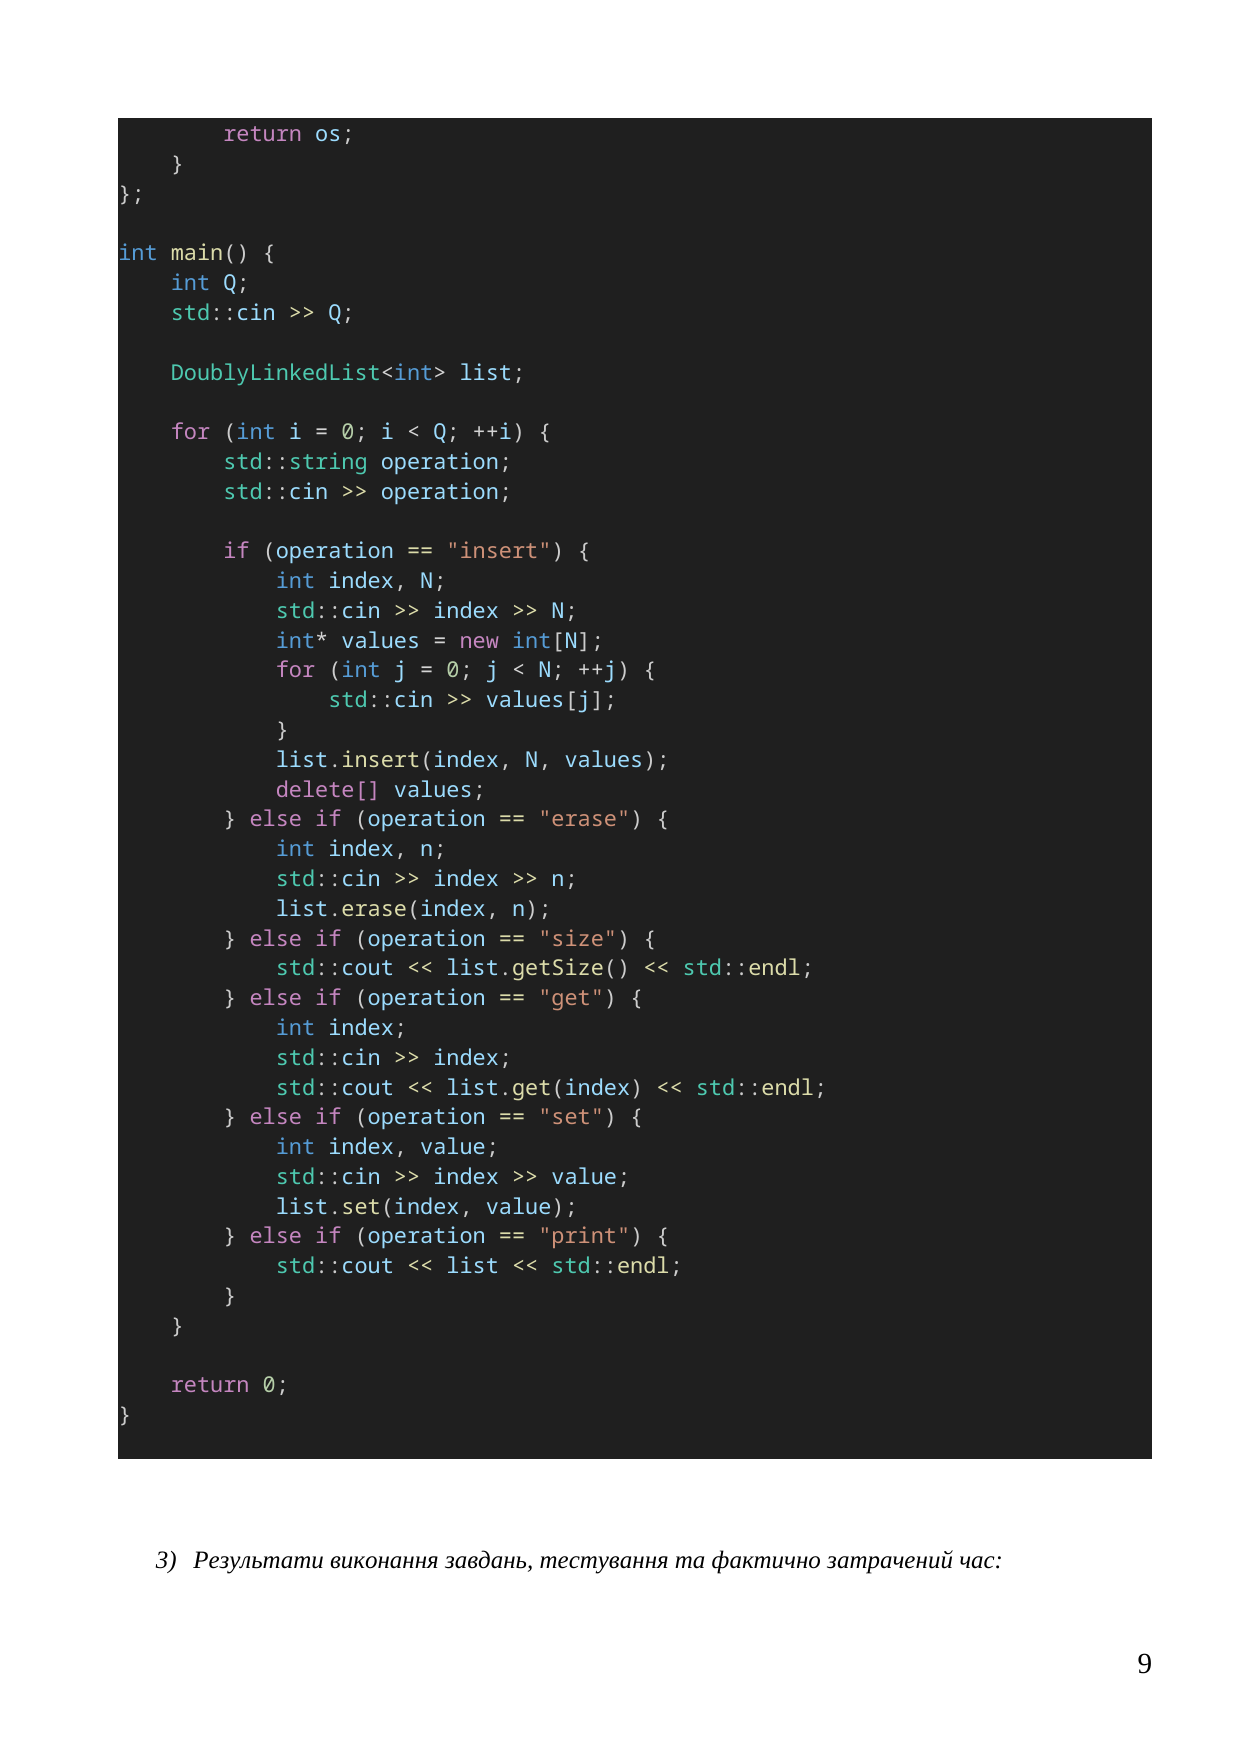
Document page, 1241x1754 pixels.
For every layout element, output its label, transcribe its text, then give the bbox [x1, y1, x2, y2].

text std::cin >> values[j]; [118, 684, 1152, 714]
text delete[] values; [118, 773, 1152, 803]
text std::cout << list.getSize() << std::endl; [118, 952, 1152, 982]
text std::cout << list << std::endl; [118, 1250, 1152, 1280]
text } [118, 714, 1152, 744]
text list.erase(index, n); [118, 893, 1152, 922]
text list.insert(index, N, values); [118, 744, 1152, 773]
text }; [118, 178, 1152, 207]
text std::cin >> index >> N; [118, 595, 1152, 624]
text } else if (operation == "set") { [118, 1101, 1152, 1131]
text return 0; [118, 1369, 1152, 1399]
text int main() { [118, 237, 1152, 267]
text std::cin >> index >> n; [118, 863, 1152, 893]
text std::cin >> index >> value; [118, 1161, 1152, 1191]
list Результати виконання завдань, тестування та фактично затрачений час: [156, 1546, 1152, 1574]
text list.set(index, value); [118, 1191, 1152, 1220]
text int* values = new int[N]; [118, 624, 1152, 654]
text } else if (operation == "print") { [118, 1220, 1152, 1250]
text } else if (operation == "get") { [118, 982, 1152, 1012]
text int index, value; [118, 1131, 1152, 1161]
text int index, N; [118, 565, 1152, 595]
text int index, n; [118, 833, 1152, 863]
text } [118, 148, 1152, 178]
text for (int j = 0; j < N; ++j) { [118, 654, 1152, 684]
text } else if (operation == "erase") { [118, 803, 1152, 833]
text for (int i = 0; i < Q; ++i) { [118, 416, 1152, 446]
text } [118, 1280, 1152, 1310]
text std::cin >> Q; [118, 297, 1152, 327]
text DoublyLinkedList<int> list; [118, 356, 1152, 386]
text } [118, 1310, 1152, 1339]
text int index; [118, 1012, 1152, 1042]
text } [118, 1399, 1152, 1429]
text std::cin >> operation; [118, 476, 1152, 505]
text int Q; [118, 267, 1152, 297]
text std::cin >> index; [118, 1042, 1152, 1071]
text std::cout << list.get(index) << std::endl; [118, 1071, 1152, 1101]
text } else if (operation == "size") { [118, 922, 1152, 952]
text if (operation == "insert") { [118, 535, 1152, 565]
text return os; [118, 118, 1152, 148]
text std::string operation; [118, 446, 1152, 476]
